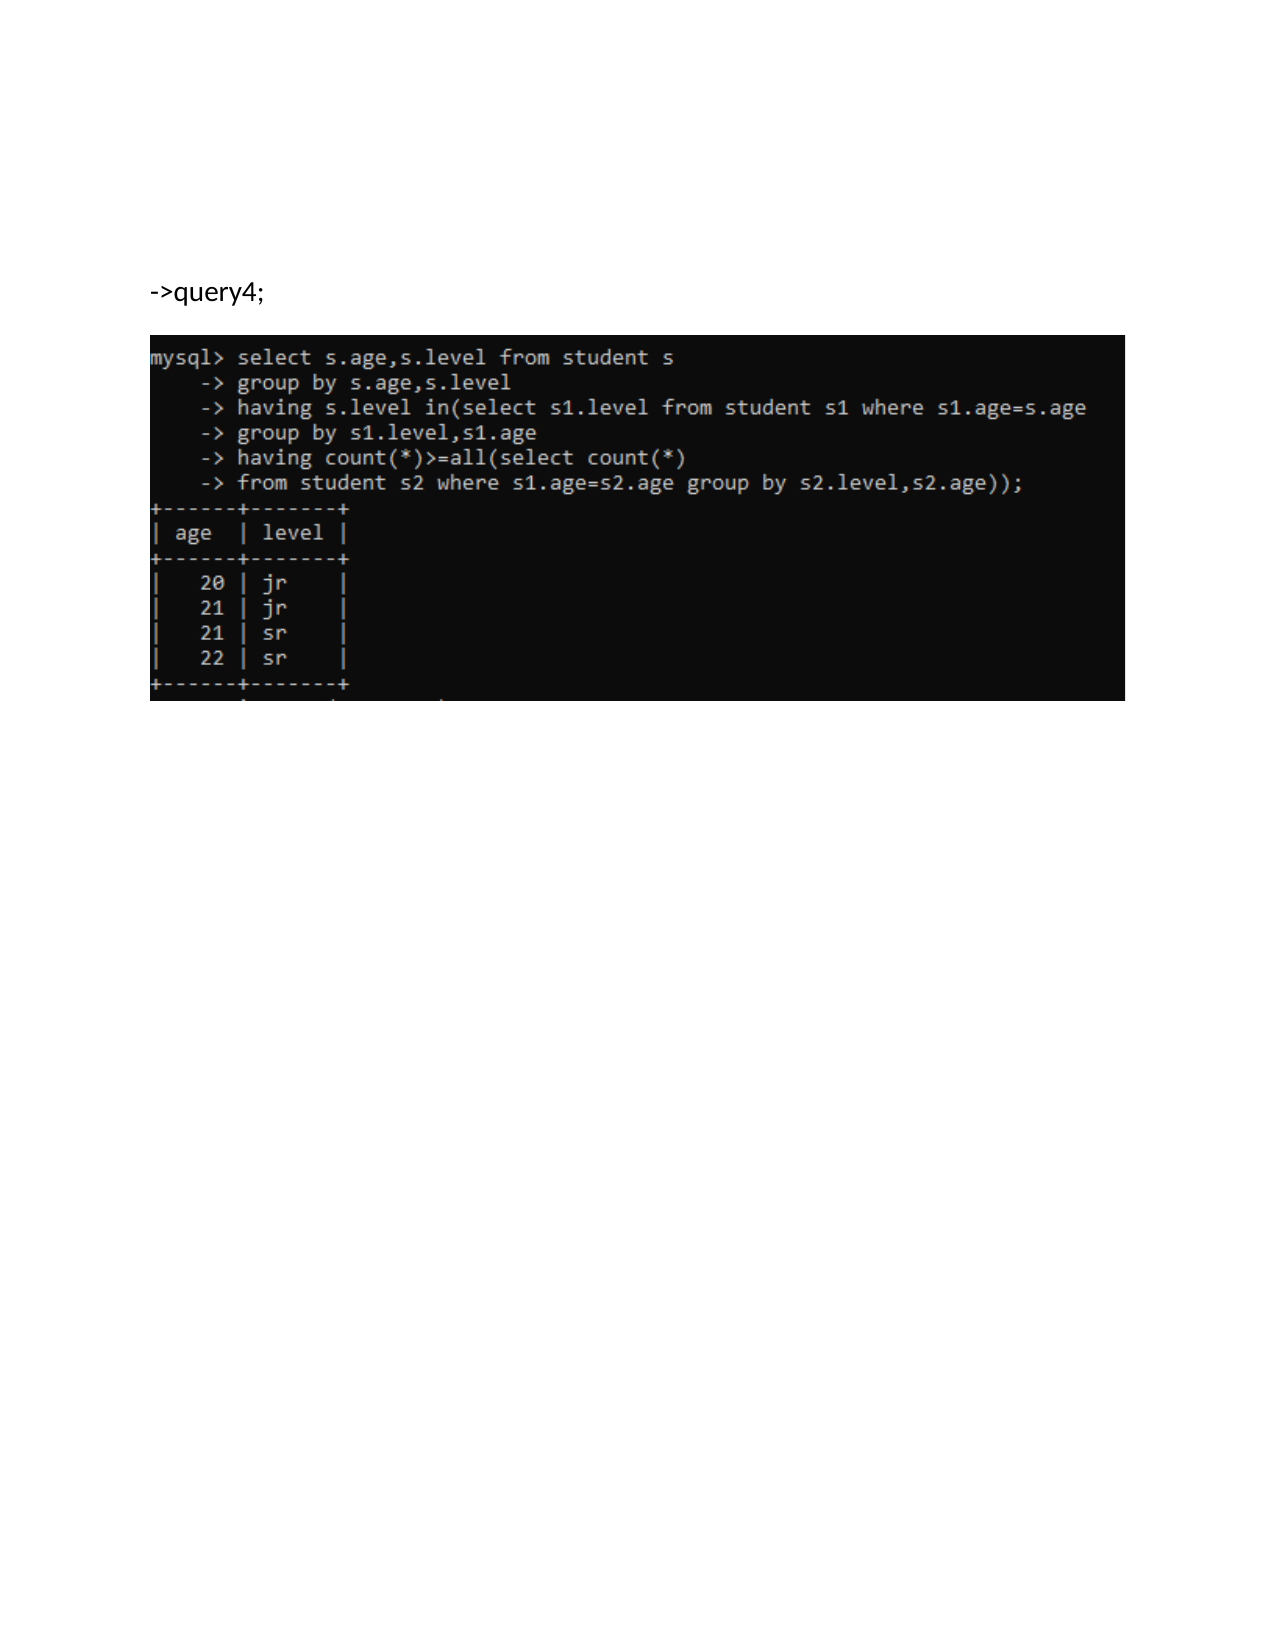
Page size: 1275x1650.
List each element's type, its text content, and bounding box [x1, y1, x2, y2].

text ->query4; [150, 273, 1125, 309]
picture [150, 335, 1125, 701]
